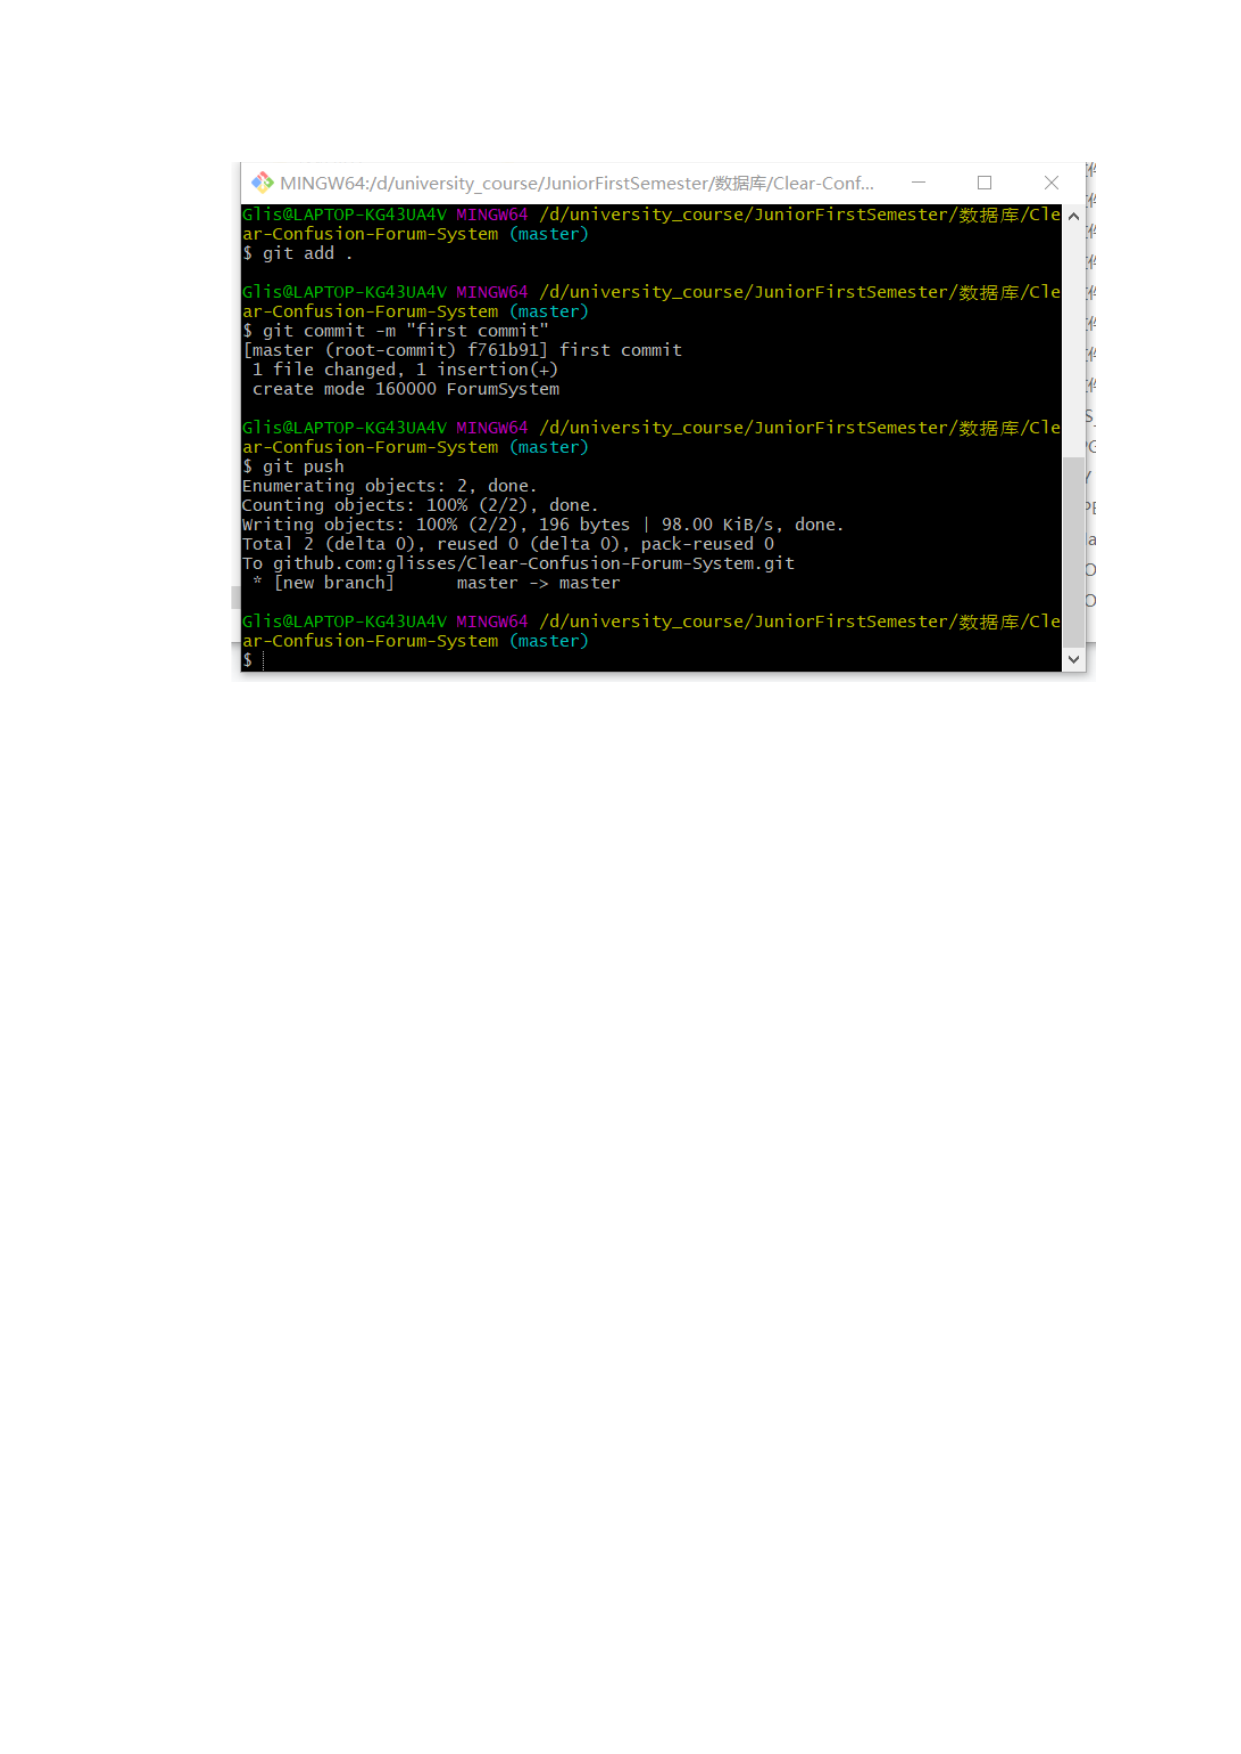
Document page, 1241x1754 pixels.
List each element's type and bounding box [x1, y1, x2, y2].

picture [231, 162, 1096, 682]
